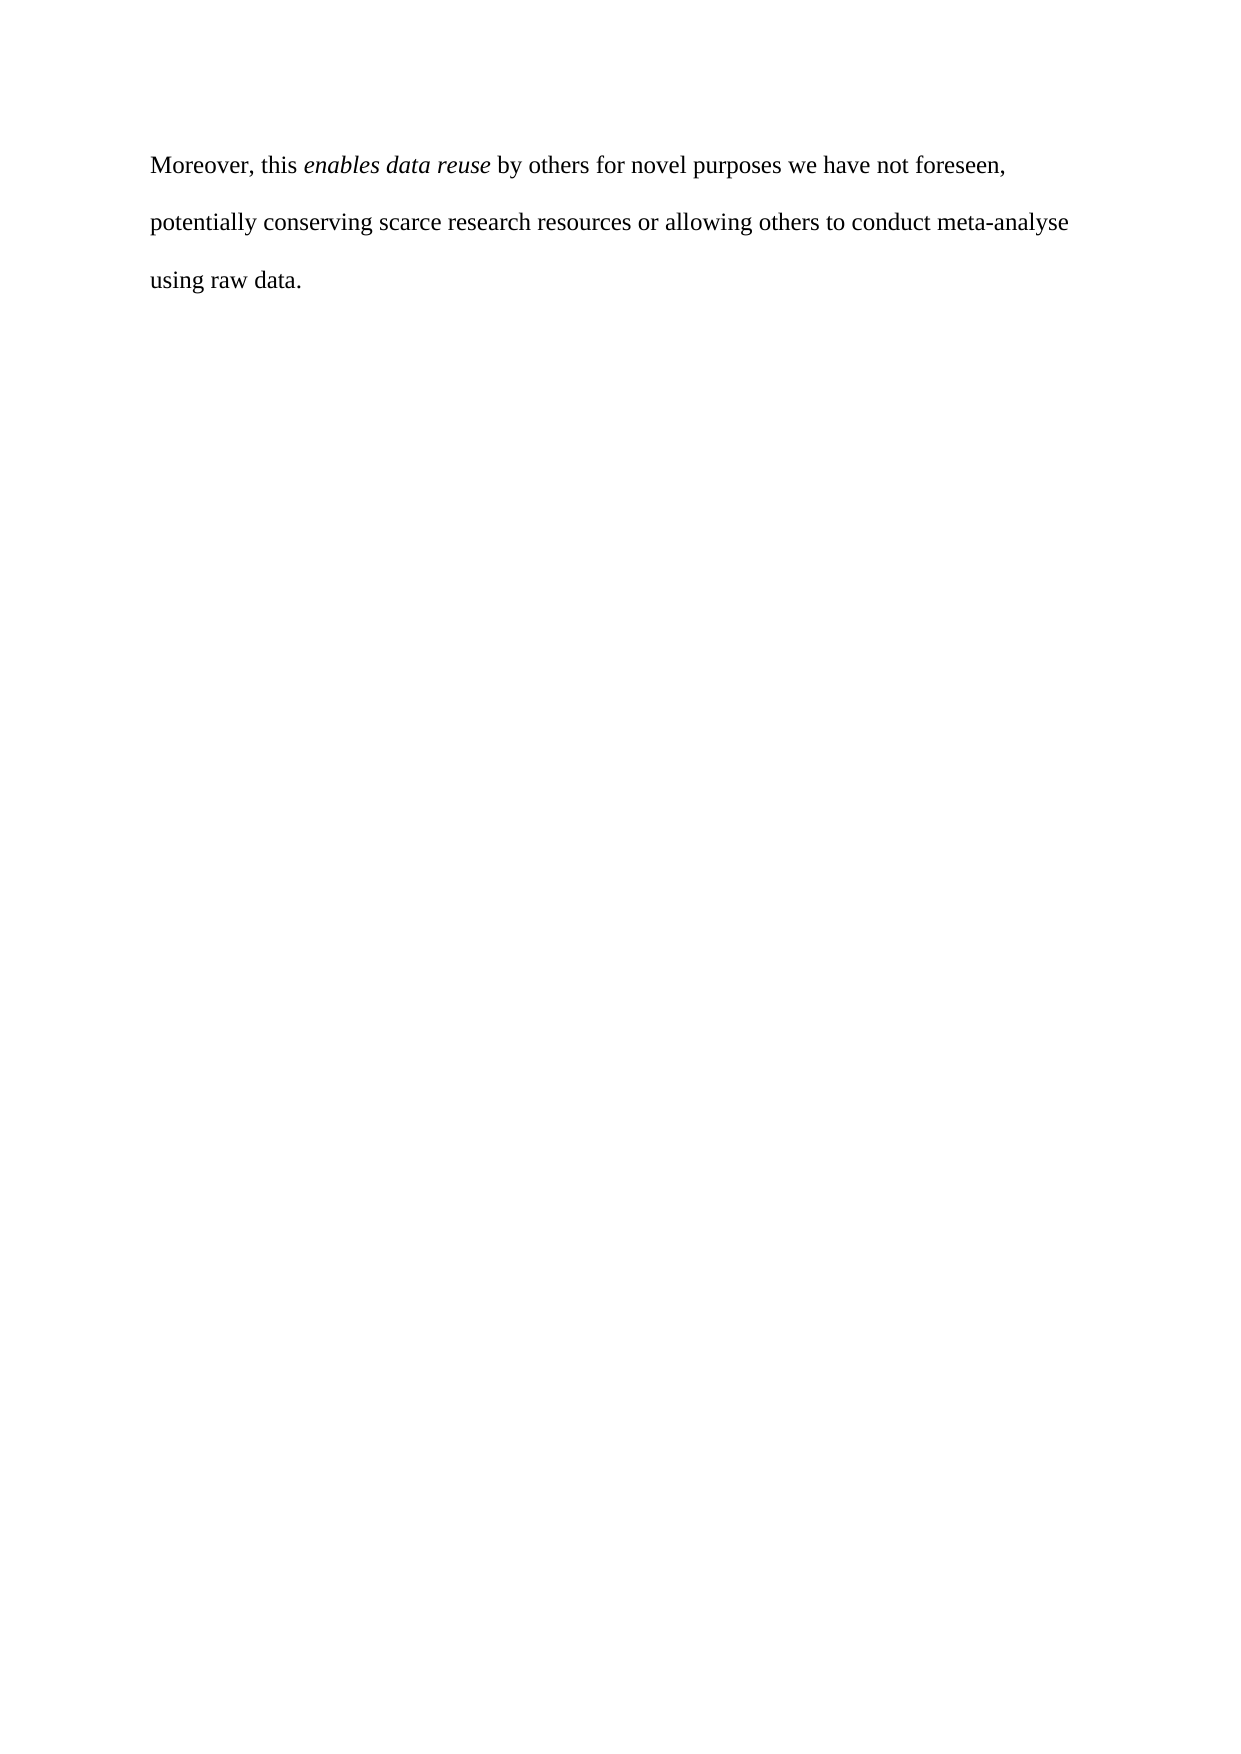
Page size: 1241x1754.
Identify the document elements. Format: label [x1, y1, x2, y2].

text [150, 150, 1090, 294]
